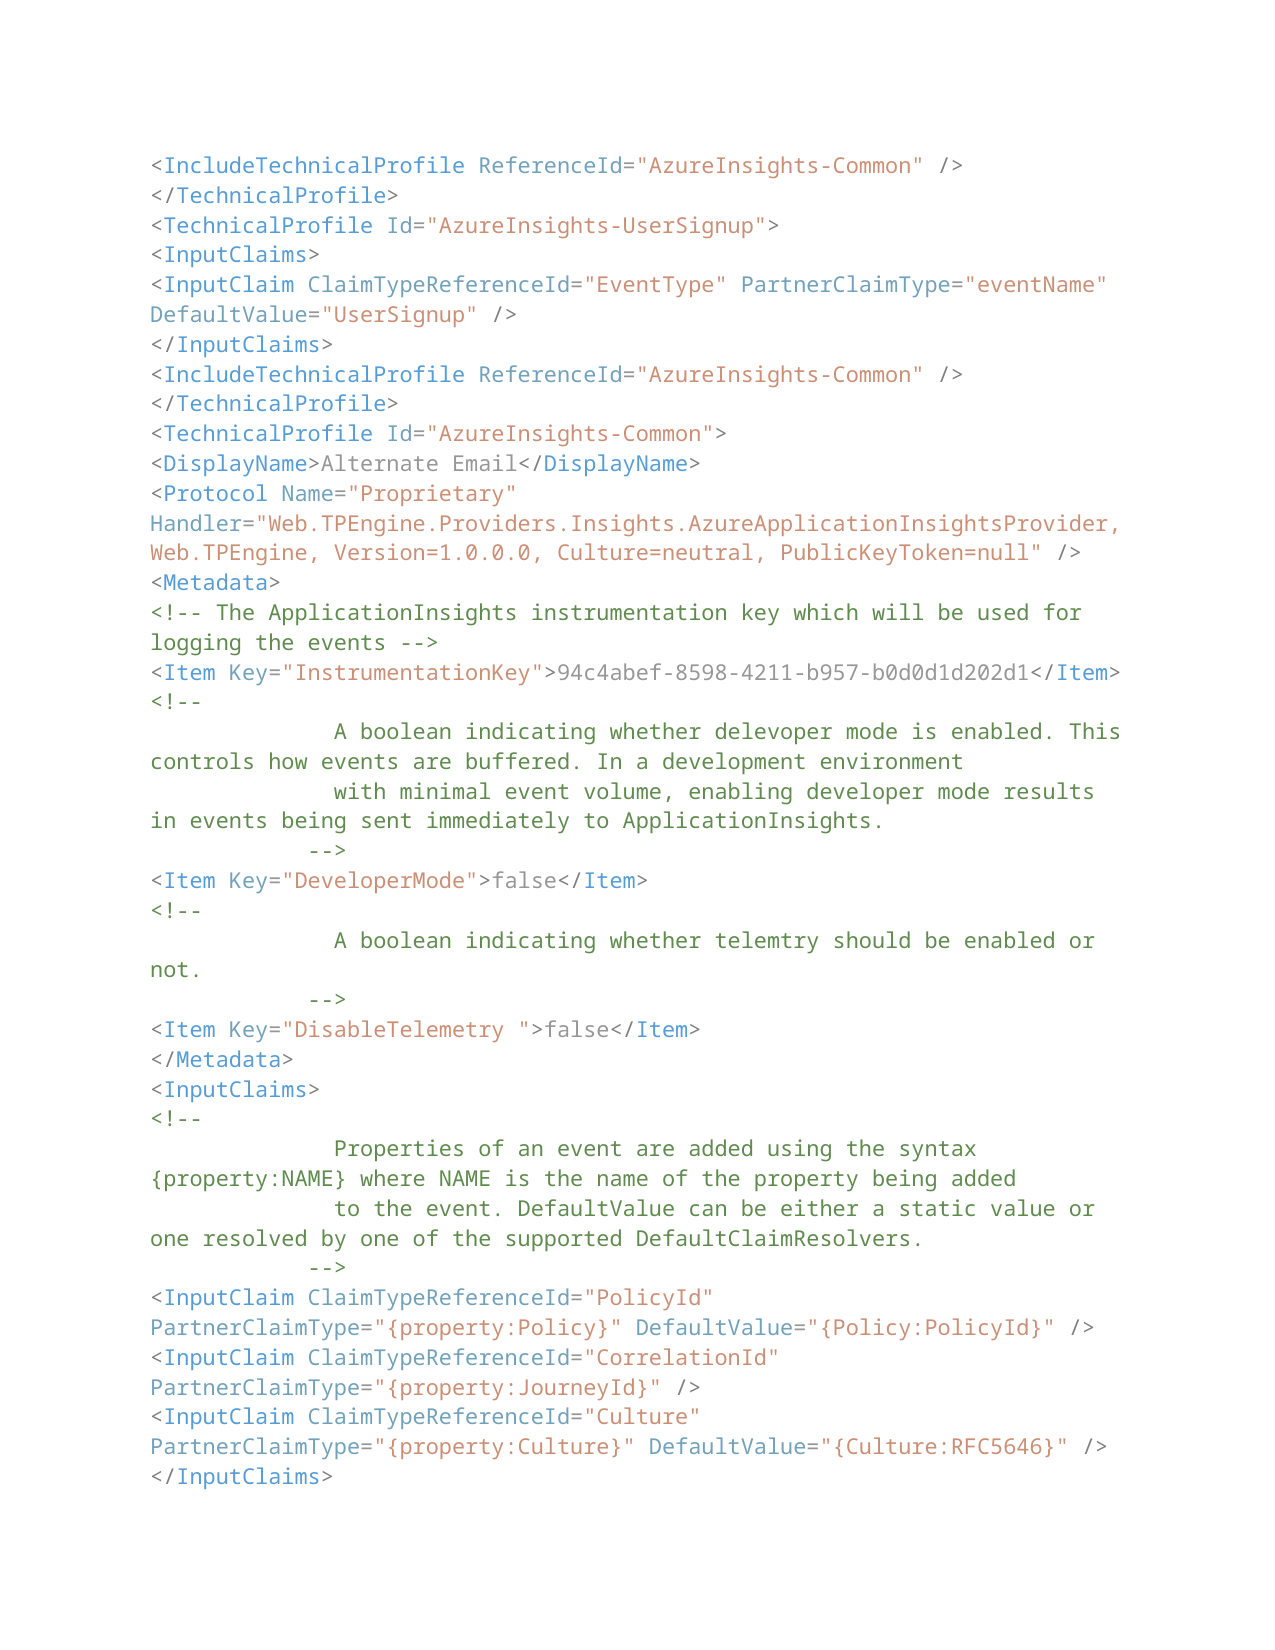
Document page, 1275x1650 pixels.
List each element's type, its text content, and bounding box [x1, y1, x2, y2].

text <InputClaim ClaimTypeReferenceId="CorrelationId" PartnerClaimType="{property:JourneyId}" /> [150, 1342, 1125, 1401]
text </InputClaims> [150, 1461, 1125, 1491]
text <Item Key="InstrumentationKey">94c4abef-8598-4211-b957-b0d0d1d202d1</Item> [150, 656, 1125, 686]
text </InputClaims> [150, 329, 1125, 358]
text <!-- [150, 895, 1125, 924]
text <Item Key="DisableTelemetry ">false</Item> [150, 1014, 1125, 1044]
text </TechnicalProfile> [150, 388, 1125, 418]
text A boolean indicating whether delevoper mode is enabled. This controls how events are buffered. In a development environment [150, 716, 1125, 776]
text <DisplayName>Alternate Email</DisplayName> [150, 448, 1125, 478]
text with minimal event volume, enabling developer mode results in events being sent immediately to ApplicationInsights. [150, 776, 1125, 835]
text <InputClaim ClaimTypeReferenceId="PolicyId" PartnerClaimType="{property:Policy}" DefaultValue="{Policy:PolicyId}" /> [150, 1282, 1125, 1342]
text <InputClaims> [150, 239, 1125, 269]
text <InputClaims> [150, 1073, 1125, 1103]
text <IncludeTechnicalProfile ReferenceId="AzureInsights-Common" /> [150, 150, 1125, 180]
text <!-- The ApplicationInsights instrumentation key which will be used for logging the events --> [150, 597, 1125, 656]
text </TechnicalProfile> [150, 180, 1125, 209]
text </Metadata> [150, 1044, 1125, 1073]
text <InputClaim ClaimTypeReferenceId="Culture" PartnerClaimType="{property:Culture}" DefaultValue="{Culture:RFC5646}" /> [150, 1401, 1125, 1461]
text A boolean indicating whether telemtry should be enabled or not. [150, 924, 1125, 984]
text <TechnicalProfile Id="AzureInsights-Common"> [150, 418, 1125, 448]
text --> [150, 1252, 1125, 1282]
text <Metadata> [150, 567, 1125, 597]
text <!-- [150, 1103, 1125, 1133]
text <Protocol Name="Proprietary" Handler="Web.TPEngine.Providers.Insights.AzureApplicationInsightsProvider, Web.TPEngine, Version=1.0.0.0, Culture=neutral, PublicKeyToken=null" /> [150, 478, 1125, 567]
text <IncludeTechnicalProfile ReferenceId="AzureInsights-Common" /> [150, 358, 1125, 388]
text to the event. DefaultValue can be either a static value or one resolved by one of the supported DefaultClaimResolvers. [150, 1193, 1125, 1252]
text <Item Key="DeveloperMode">false</Item> [150, 865, 1125, 895]
text <!-- [150, 686, 1125, 716]
text <TechnicalProfile Id="AzureInsights-UserSignup"> [150, 209, 1125, 239]
text --> [150, 984, 1125, 1014]
text Properties of an event are added using the syntax {property:NAME} where NAME is the name of the property being added [150, 1133, 1125, 1193]
text --> [150, 835, 1125, 865]
text <InputClaim ClaimTypeReferenceId="EventType" PartnerClaimType="eventName" DefaultValue="UserSignup" /> [150, 269, 1125, 329]
